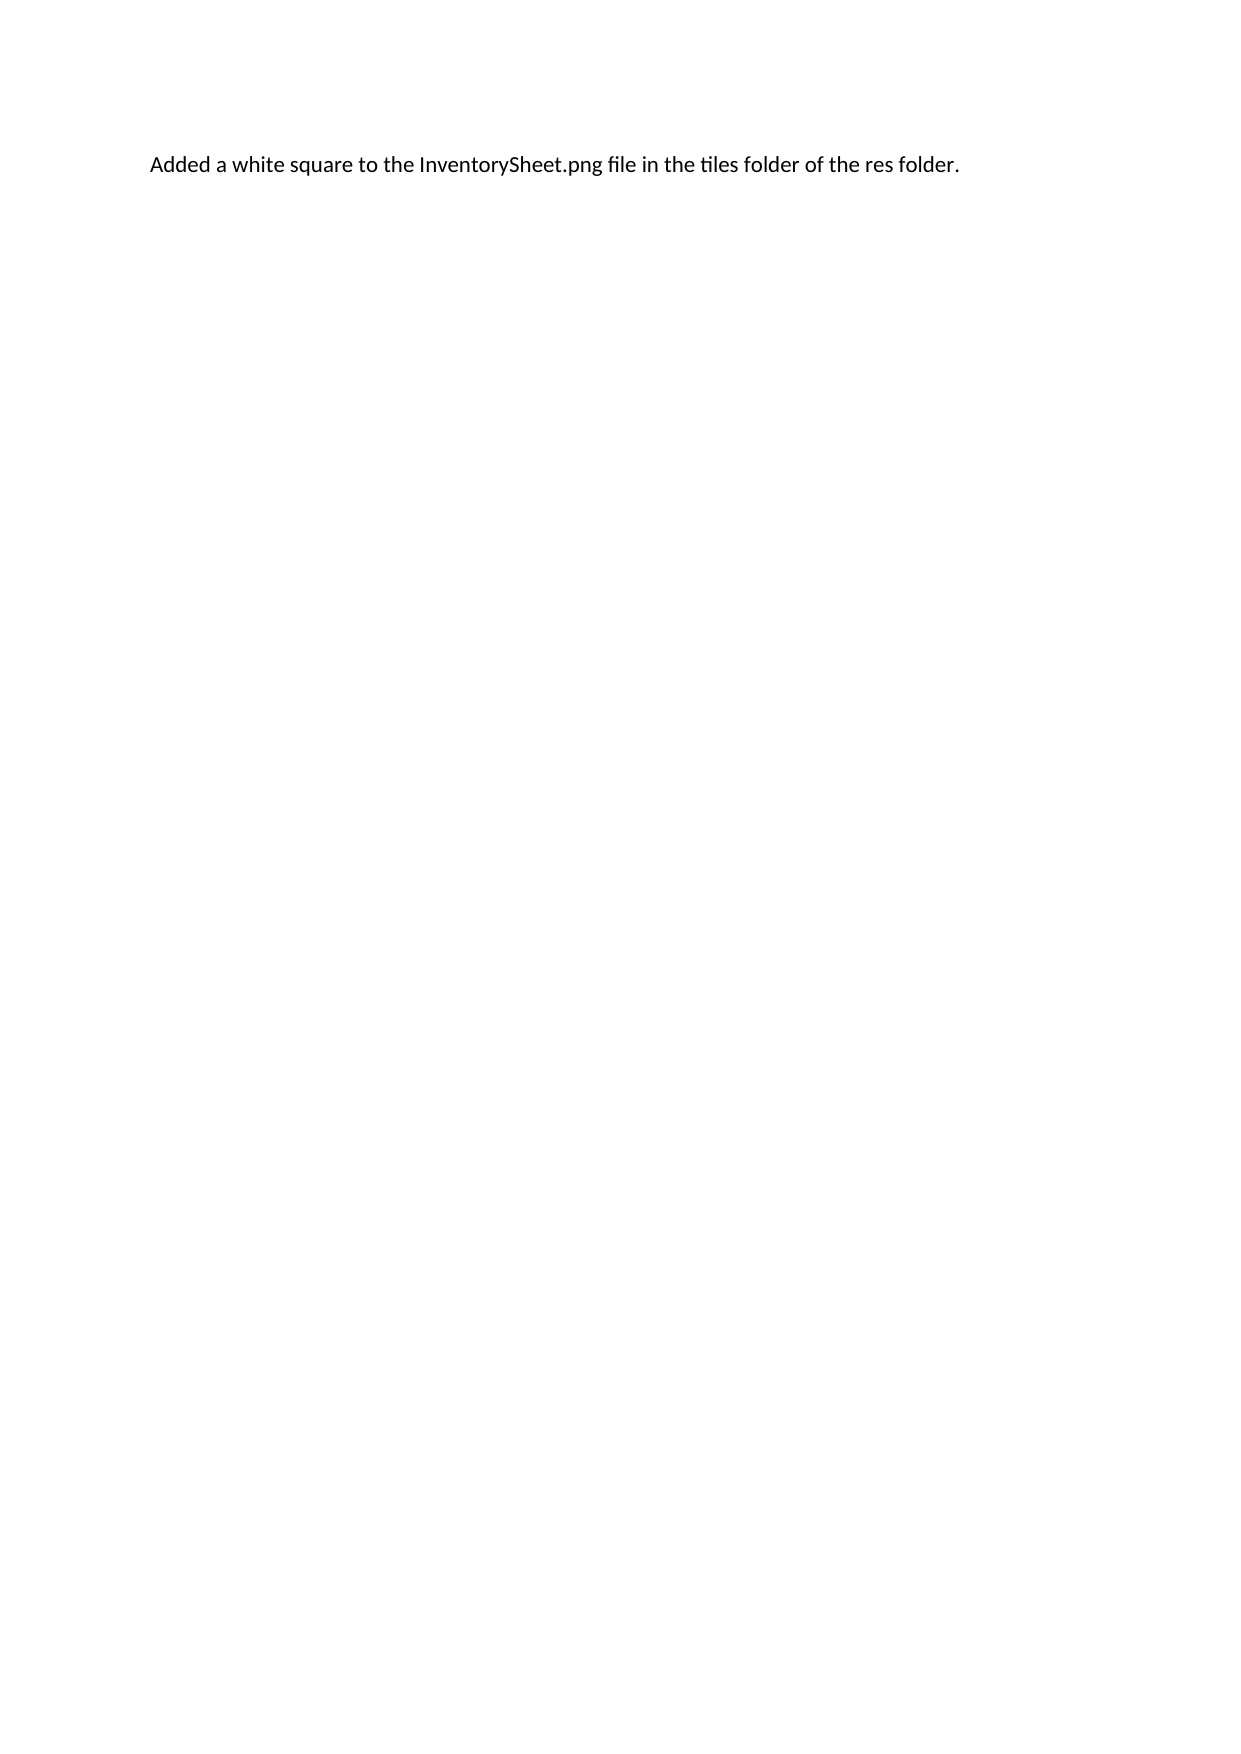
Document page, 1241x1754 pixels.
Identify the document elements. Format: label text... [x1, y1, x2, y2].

text Added a white square to the InventorySheet.png file in the tiles folder of the res folder. [150, 150, 1090, 178]
